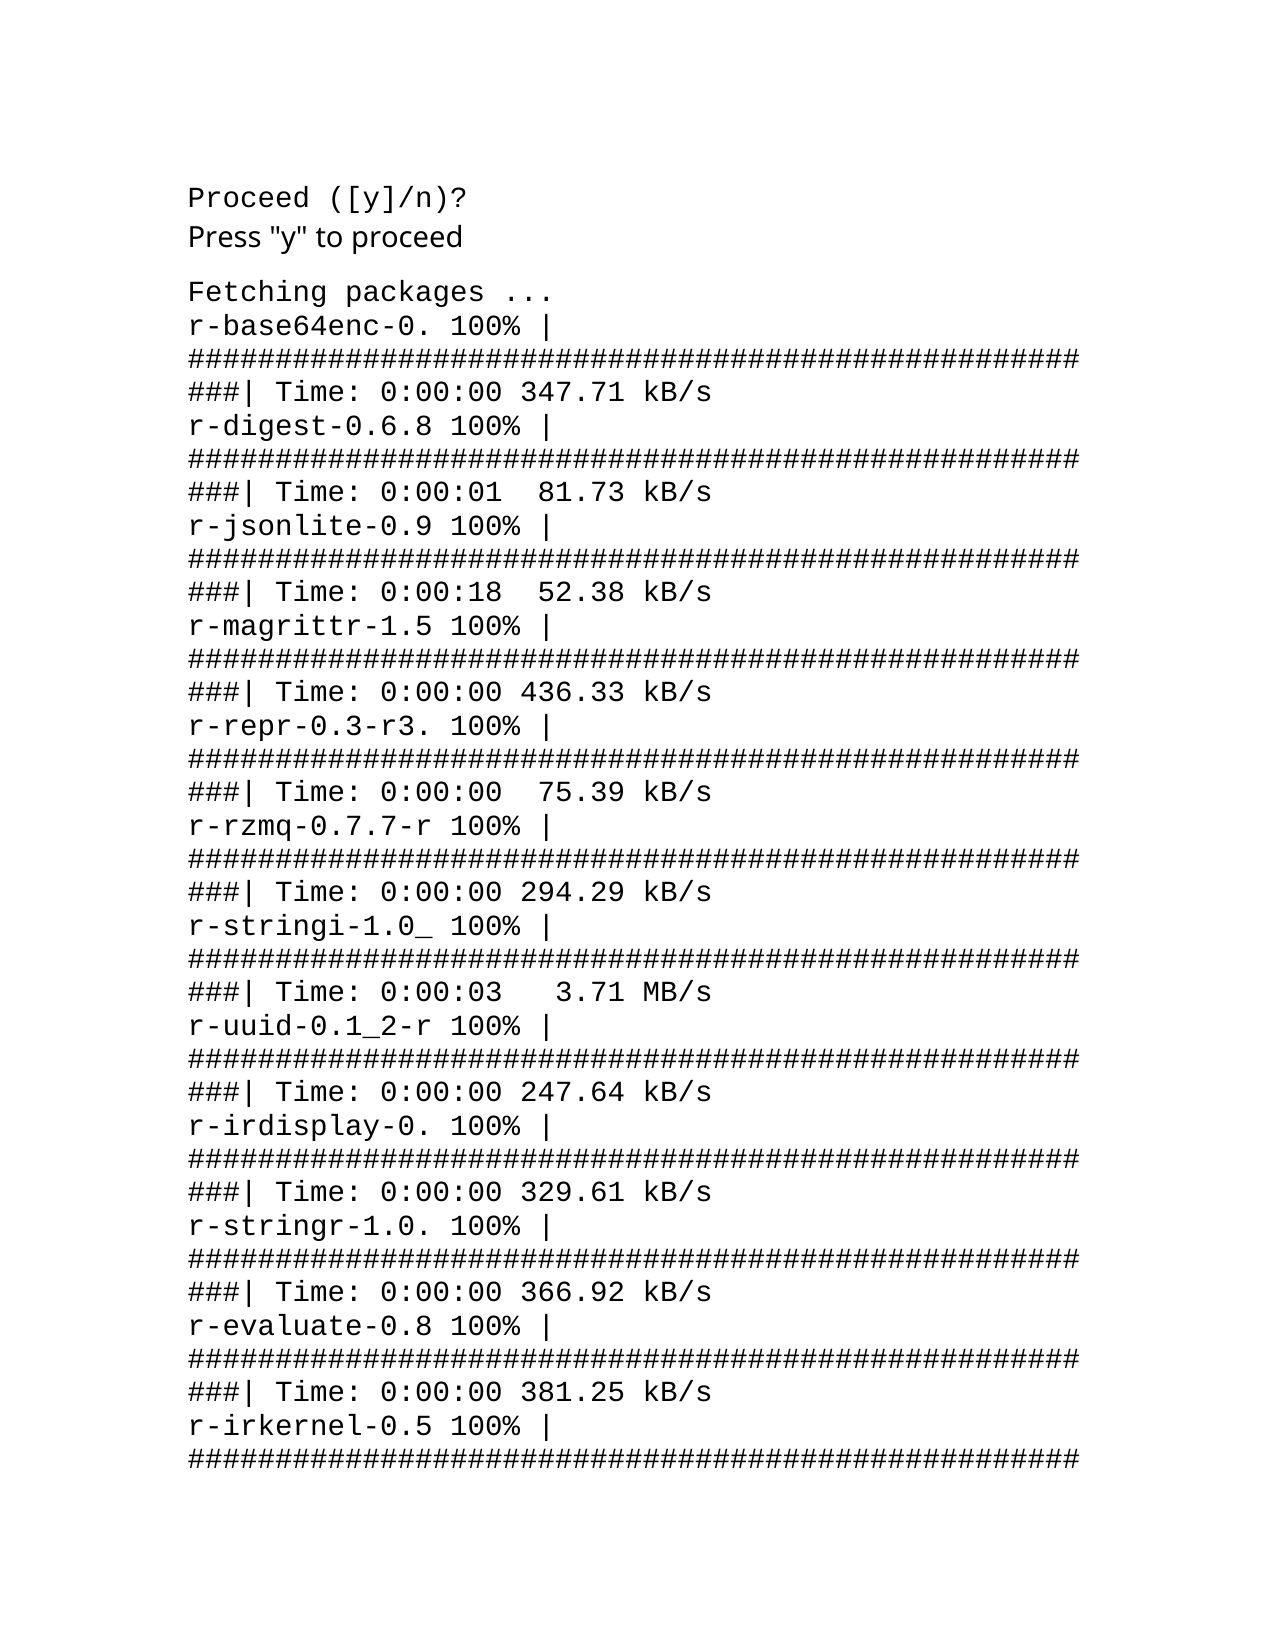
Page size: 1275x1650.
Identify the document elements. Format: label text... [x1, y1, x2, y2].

text Fetching packages ... [187, 277, 1087, 311]
text r-irdisplay-0. 100% |######################################################| Time: 0:00:00 329.61 kB/s [187, 1111, 1087, 1211]
text r-uuid-0.1_2-r 100% |######################################################| Time: 0:00:00 247.64 kB/s [187, 1011, 1087, 1111]
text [187, 1411, 1087, 1477]
text r-repr-0.3-r3. 100% |######################################################| Time: 0:00:00 75.39 kB/s [187, 711, 1087, 811]
text r-digest-0.6.8 100% |######################################################| Time: 0:00:01 81.73 kB/s [187, 411, 1087, 511]
text r-stringr-1.0. 100% |######################################################| Time: 0:00:00 366.92 kB/s [187, 1211, 1087, 1311]
text Proceed ([y]/n)? [187, 183, 1087, 217]
text Press "y" to proceed [187, 217, 1087, 256]
text r-jsonlite-0.9 100% |######################################################| Time: 0:00:18 52.38 kB/s [187, 511, 1087, 611]
text r-stringi-1.0_ 100% |######################################################| Time: 0:00:03 3.71 MB/s [187, 911, 1087, 1011]
text r-rzmq-0.7.7-r 100% |######################################################| Time: 0:00:00 294.29 kB/s [187, 811, 1087, 911]
text r-magrittr-1.5 100% |######################################################| Time: 0:00:00 436.33 kB/s [187, 611, 1087, 711]
text r-base64enc-0. 100% |######################################################| Time: 0:00:00 347.71 kB/s [187, 311, 1087, 411]
text r-evaluate-0.8 100% |######################################################| Time: 0:00:00 381.25 kB/s [187, 1311, 1087, 1411]
